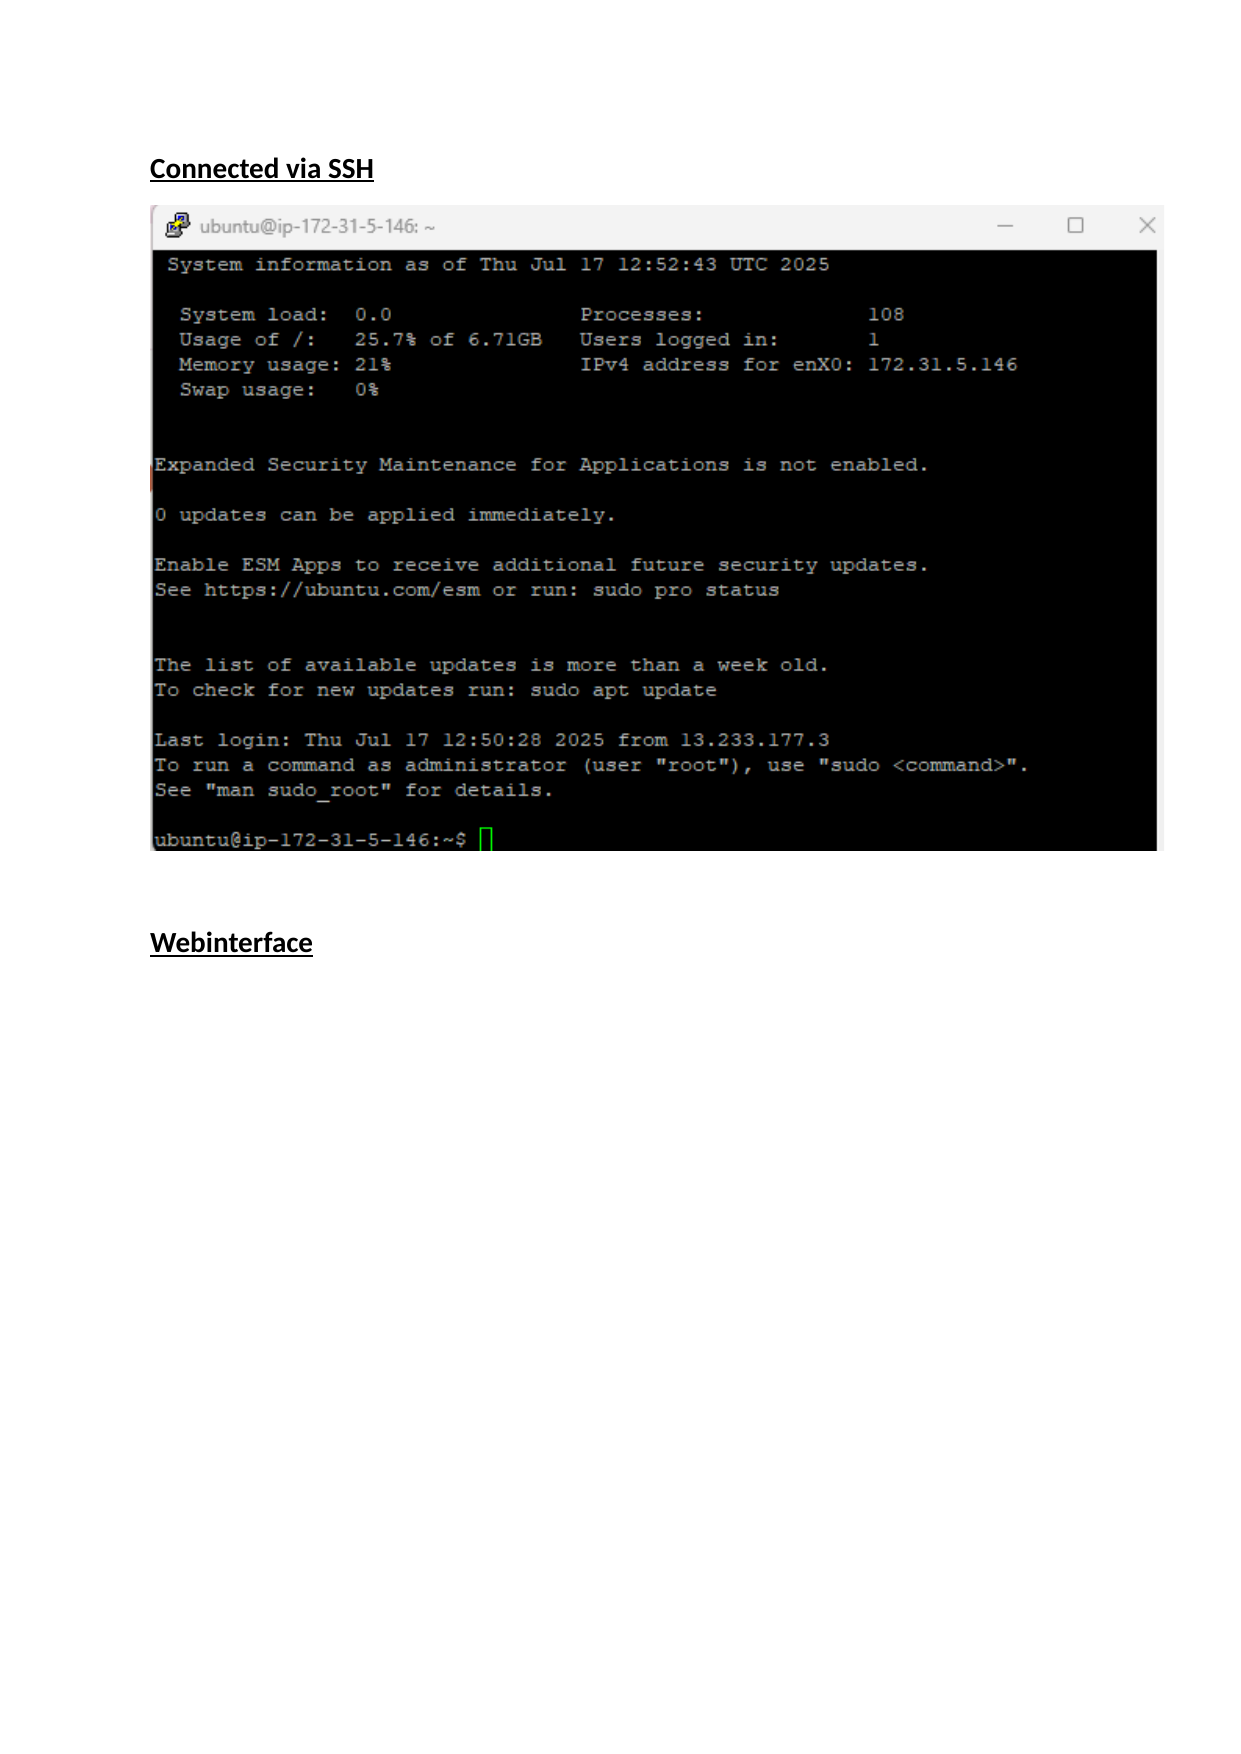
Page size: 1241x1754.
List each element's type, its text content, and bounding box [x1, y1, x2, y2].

picture [150, 205, 1165, 851]
text Connected via SSH [150, 150, 1090, 186]
text Webinterface [150, 924, 1090, 960]
